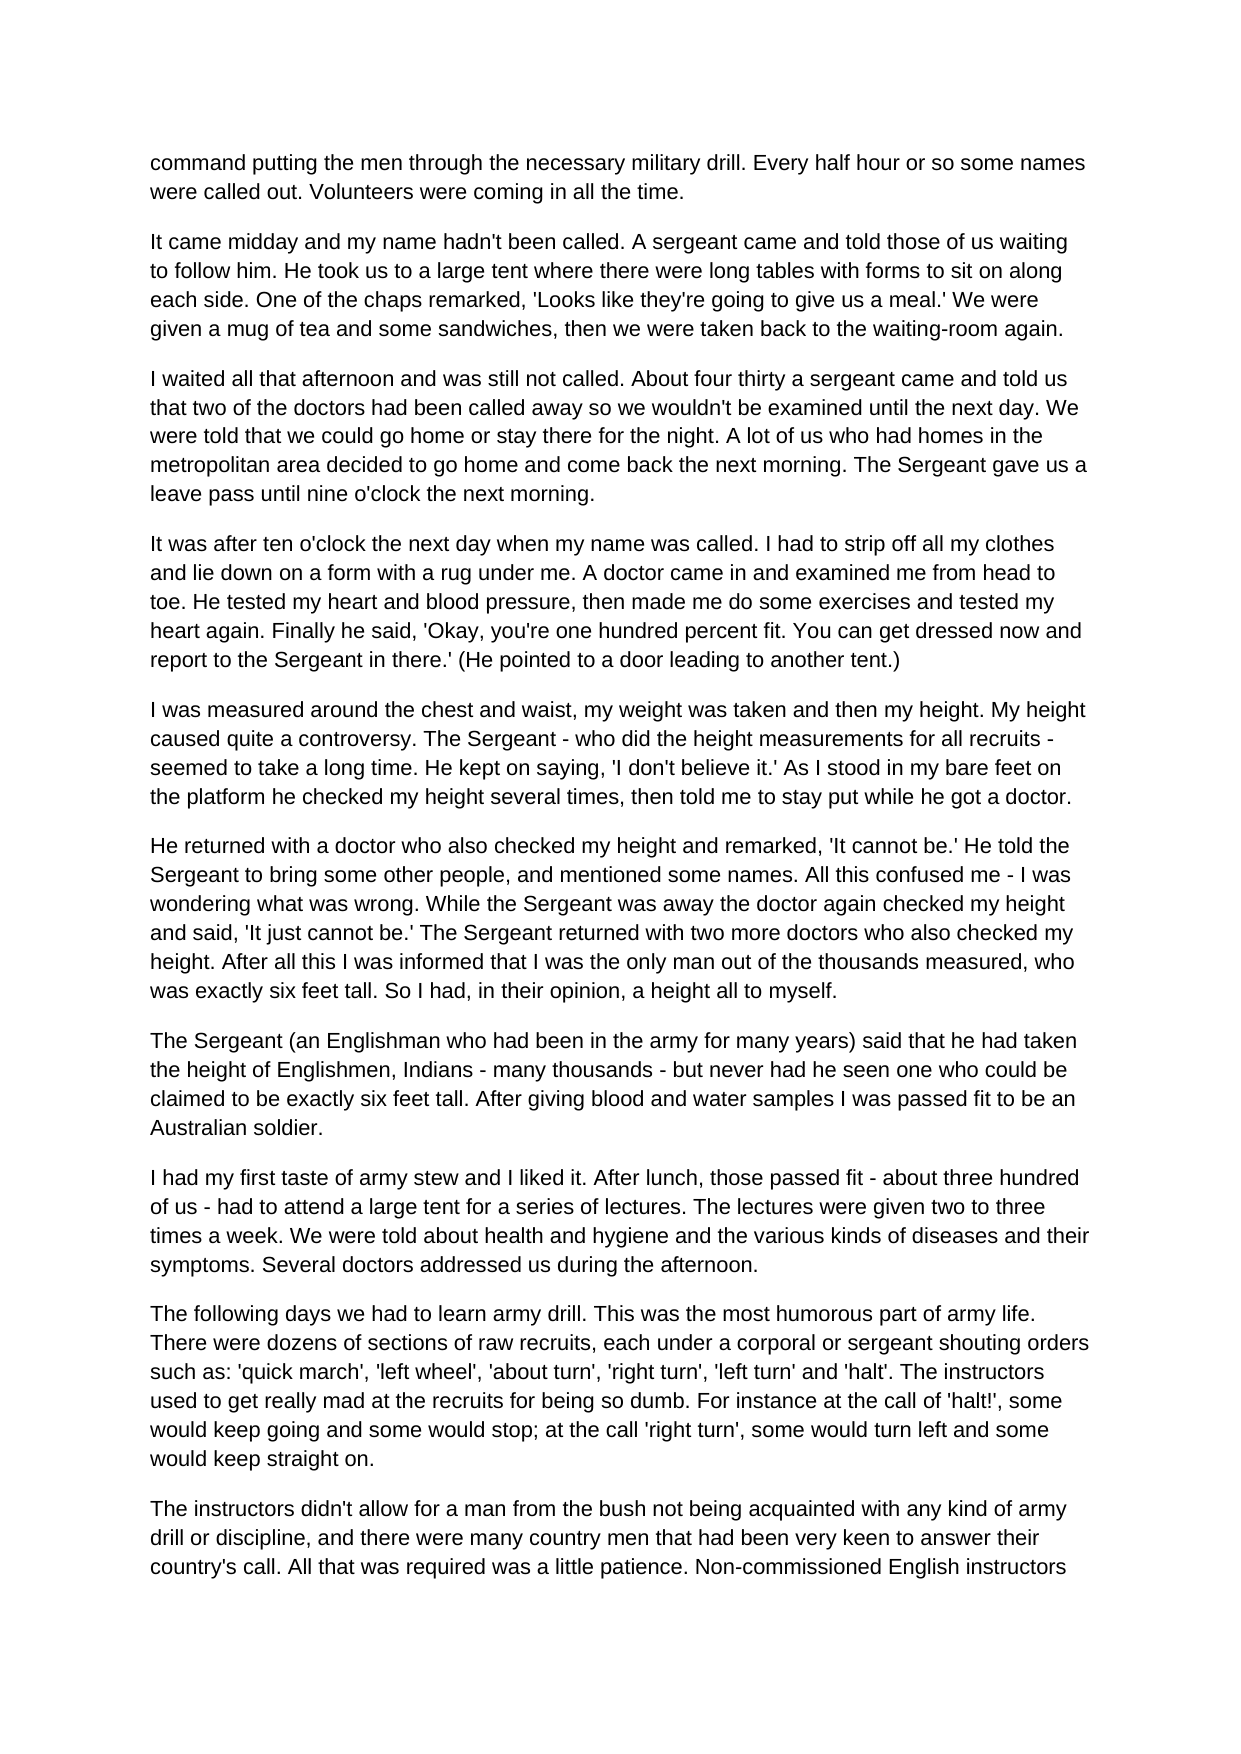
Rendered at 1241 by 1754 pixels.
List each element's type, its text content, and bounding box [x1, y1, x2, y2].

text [150, 1496, 1090, 1579]
text I was measured around the chest and waist, my weight was taken and then my height. My height caused quite a controversy. The Sergeant - who did the height measurements for all recruits - seemed to take a long time. He kept on saying, 'I don't believe it.' As I stood in my bare feet on the platform he checked my height several times, then told me to stay put while he got a doctor. [150, 697, 1090, 809]
text It was after ten o'clock the next day when my name was called. I had to strip off all my clothes and lie down on a form with a rug under me. A doctor came in and examined me from head to toe. He tested my heart and blood pressure, then made me do some exercises and tested my heart again. Finally he said, 'Okay, you're one hundred percent fit. You can get dressed now and report to the Sergeant in there.' (He pointed to a door leading to another tent.) [150, 531, 1090, 672]
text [150, 150, 1090, 204]
text The following days we had to learn army drill. This was the most humorous part of army life. There were dozens of sections of raw recruits, each under a corporal or sergeant shouting orders such as: 'quick march', 'left wheel', 'about turn', 'right turn', 'left turn' and 'halt'. The instructors used to get really mad at the recruits for being so dumb. For instance at the call of 'halt!', some would keep going and some would stop; at the call 'right turn', some would turn left and some would keep straight on. [150, 1301, 1090, 1471]
text I had my first taste of army stew and I liked it. After lunch, those passed fit - about three hundred of us - had to attend a large tent for a series of lectures. The lectures were given two to three times a week. We were told about health and hygiene and the various kinds of diseases and their symptoms. Several doctors addressed us during the afternoon. [150, 1164, 1090, 1277]
text It came midday and my name hadn't been called. A sergeant came and told those of us waiting to follow him. He took us to a large tent where there were long tables with forms to sit on along each side. One of the chaps remarked, 'Looks like they're going to give us a meal.' We were given a mug of tea and some sandwiches, then we were taken back to the waiting-room again. [150, 229, 1090, 341]
text The Sergeant (an Englishman who had been in the army for many years) said that he had taken the height of Englishmen, Indians - many thousands - but never had he seen one who could be claimed to be exactly six feet tall. After giving blood and water samples I was passed fit to be an Australian soldier. [150, 1028, 1090, 1140]
text I waited all that afternoon and was still not called. About four thirty a sergeant came and told us that two of the doctors had been called away so we wouldn't be examined until the next day. We were told that we could go home or stay there for the night. A lot of us who had homes in the metropolitan area decided to go home and come back the next morning. The Sergeant gave us a leave pass until nine o'clock the next morning. [150, 365, 1090, 506]
text He returned with a doctor who also checked my height and remarked, 'It cannot be.' He told the Sergeant to bring some other people, and mentioned some names. All this confused me - I was wondering what was wrong. While the Sergeant was away the doctor again checked my height and said, 'It just cannot be.' The Sergeant returned with two more doctors who also checked my height. After all this I was informed that I was the only man out of the thousands measured, who was exactly six feet tall. So I had, in their opinion, a height all to myself. [150, 833, 1090, 1003]
